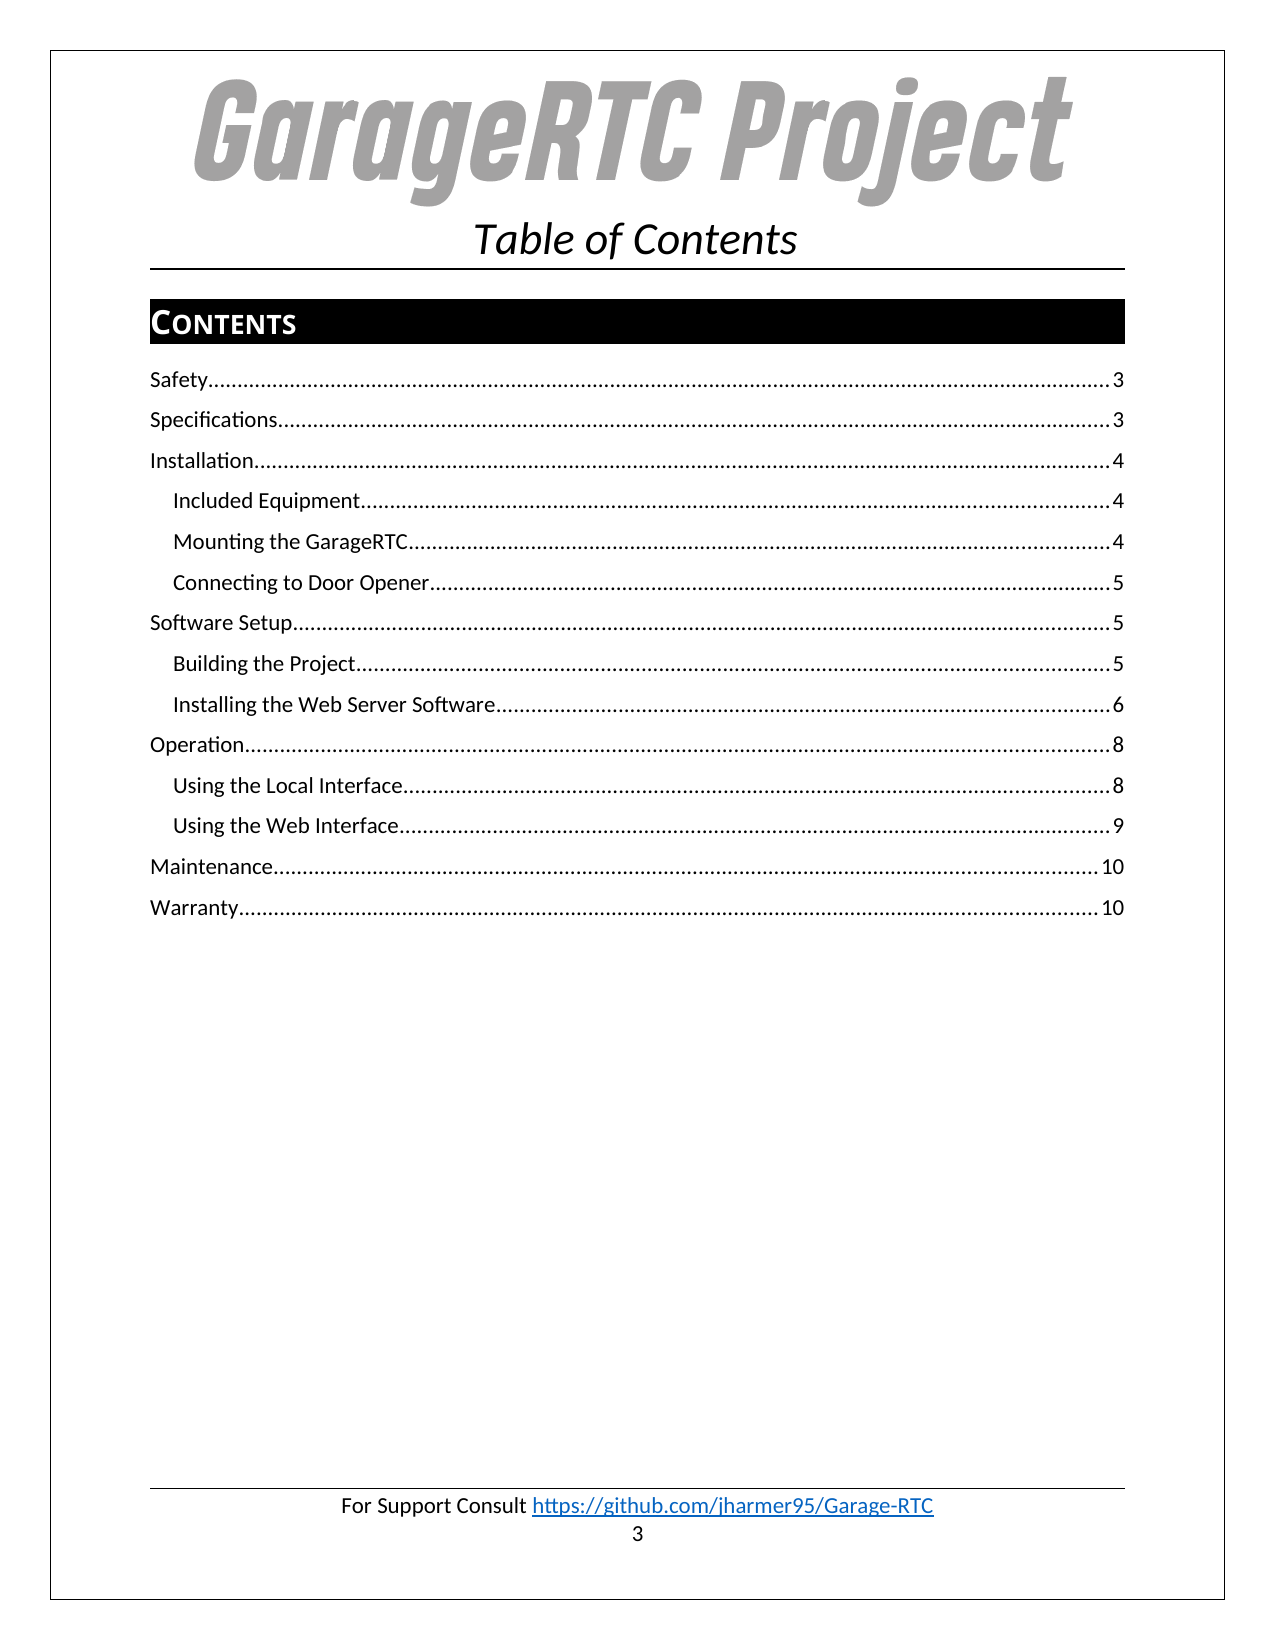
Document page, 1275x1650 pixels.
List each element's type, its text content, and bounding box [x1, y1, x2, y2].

text Table of Contents [150, 210, 1125, 268]
